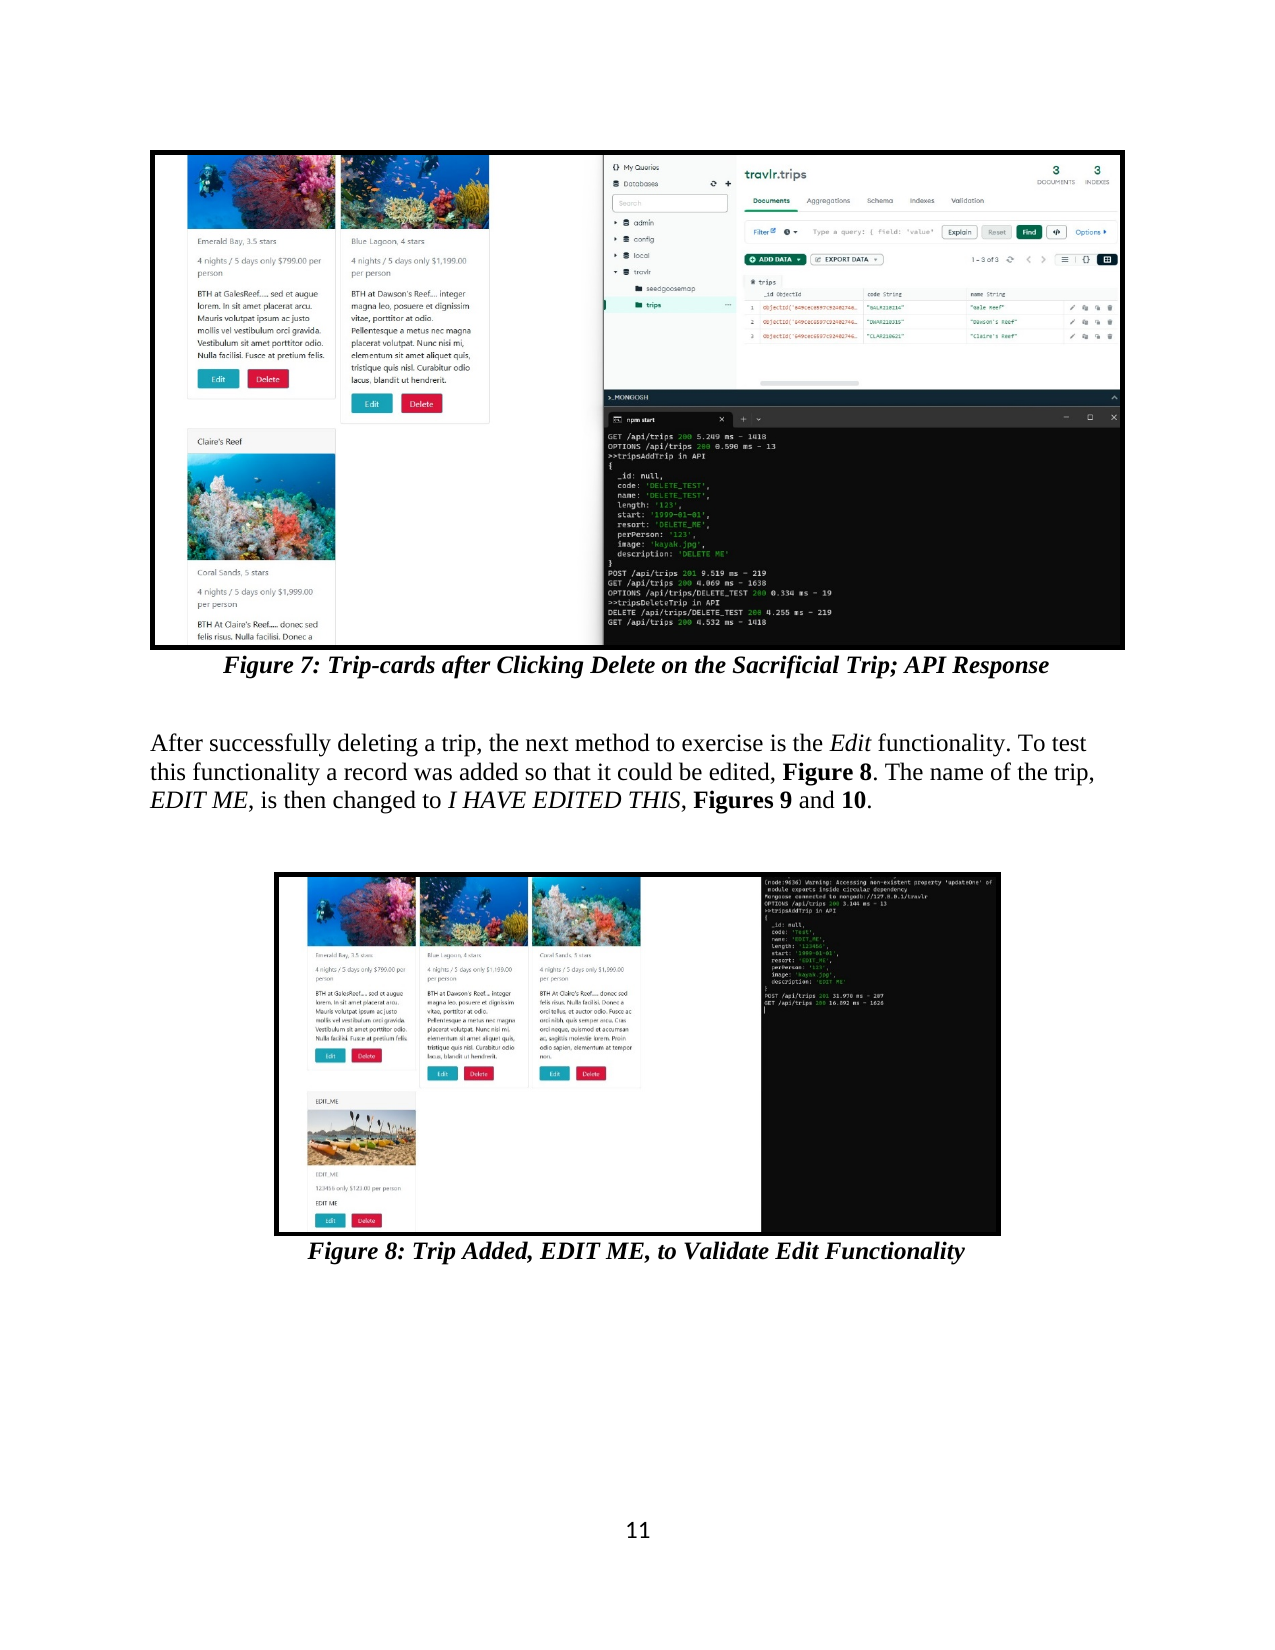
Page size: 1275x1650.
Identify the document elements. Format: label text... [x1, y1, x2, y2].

text After successfully deleting a trip, the next method to exercise is the Edit functionality. To test this functionality a record was added so that it could be edited, Figure 8. The name of the trip, EDIT ME, is then changed to I HAVE EDITED THIS, Figures 9 and 10. [150, 728, 1125, 814]
text Figure 8: Trip Added, EDIT ME, to Validate Edit Functionality [150, 1236, 1125, 1265]
picture [279, 877, 996, 1232]
text Figure 7: Trip-cards after Clicking Delete on the Sacrificial Trip; API Response [150, 650, 1125, 678]
picture [155, 155, 1120, 645]
